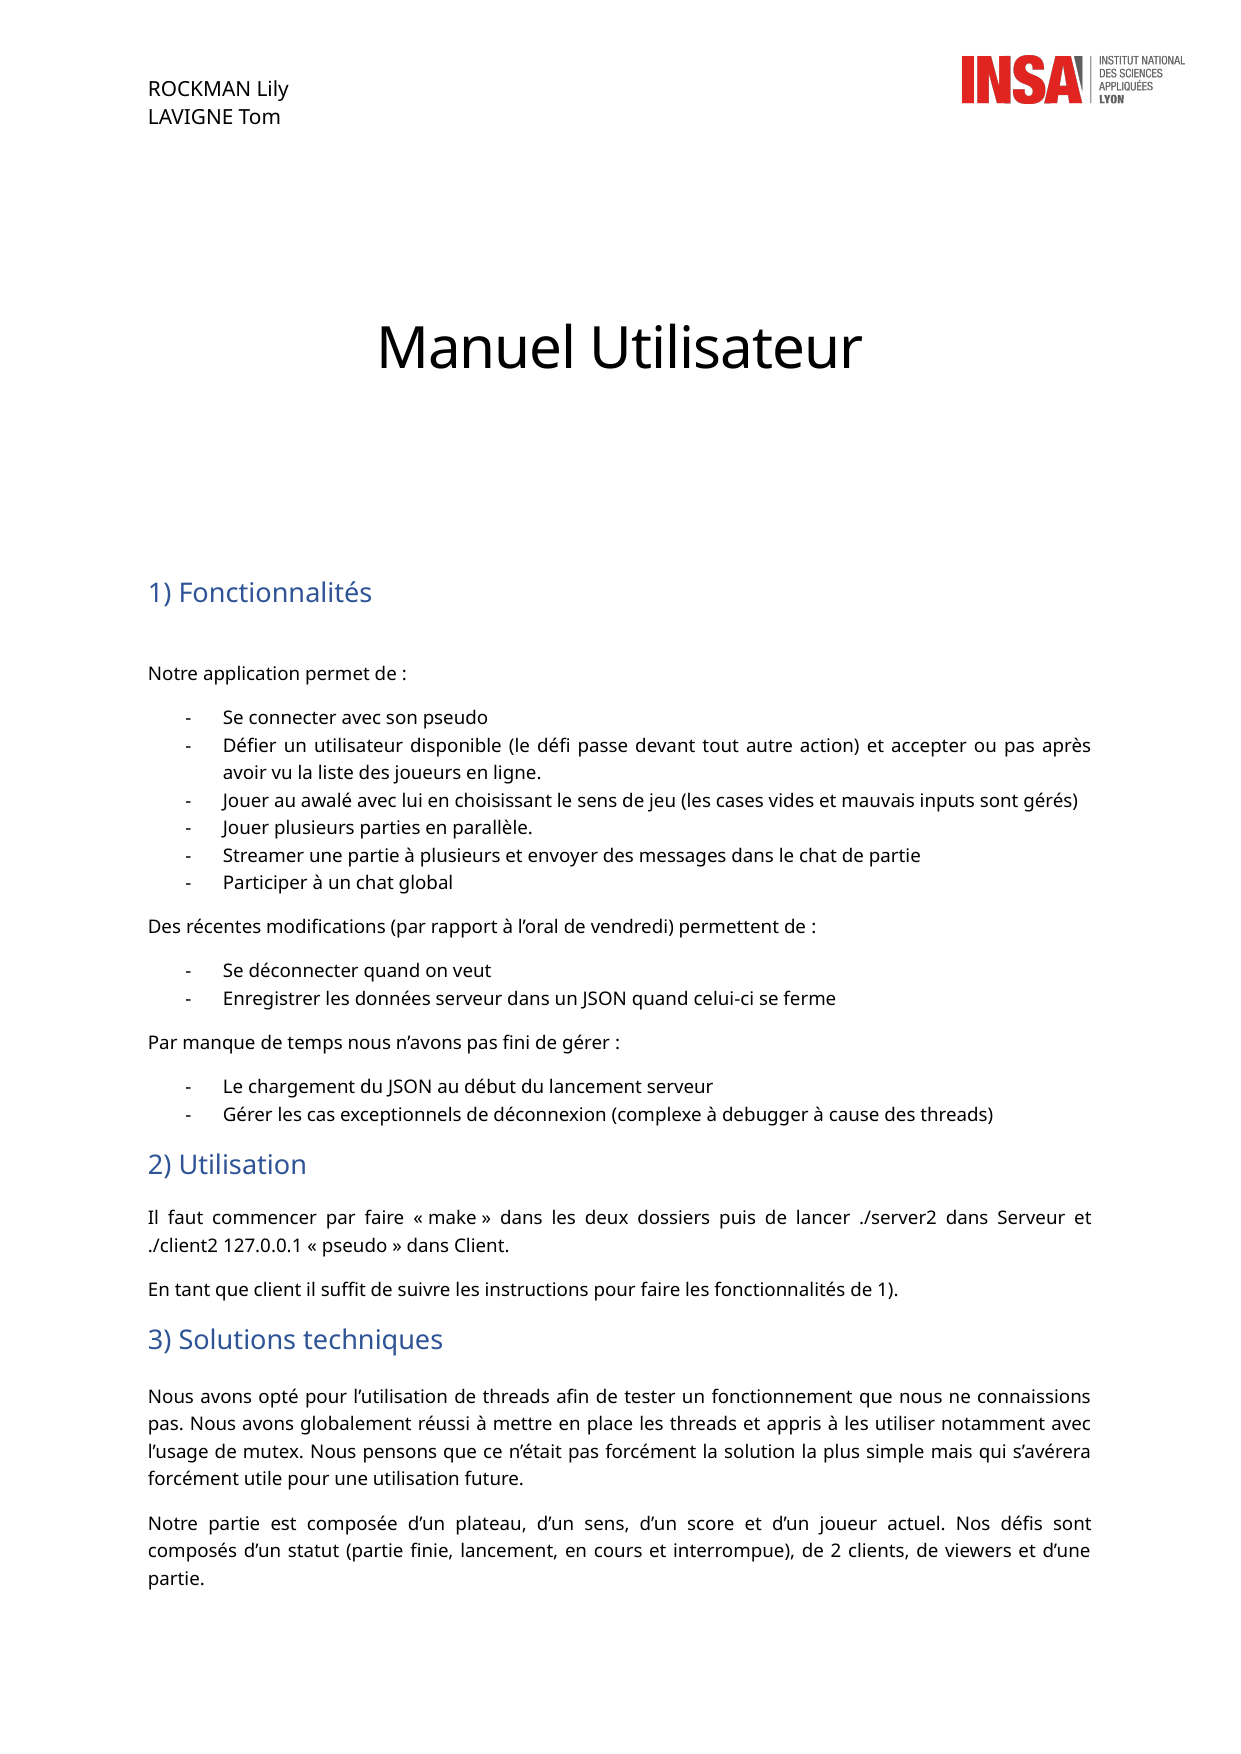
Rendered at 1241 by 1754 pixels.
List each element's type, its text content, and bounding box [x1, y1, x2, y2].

list Se connecter avec son pseudo [185, 704, 1093, 730]
list Jouer plusieurs parties en parallèle. [185, 814, 1093, 840]
text Il faut commencer par faire « make » dans les deux dossiers puis de lancer ./server2 dans Serveur et ./client2 127.0.0.1 « pseudo » dans Client. [148, 1205, 1093, 1258]
title Manuel Utilisateur [148, 307, 1093, 386]
list Défier un utilisateur disponible (le défi passe devant tout autre action) et accepter ou pas après avoir vu la liste des joueurs en ligne. [185, 732, 1093, 785]
list Gérer les cas exceptionnels de déconnexion (complexe à debugger à cause des threads) [185, 1101, 1093, 1127]
text Des récentes modifications (par rapport à l’oral de vendredi) permettent de : [148, 913, 1093, 939]
picture [958, 53, 1189, 106]
list Le chargement du JSON au début du lancement serveur [185, 1073, 1093, 1099]
list Enregistrer les données serveur dans un JSON quand celui-ci se ferme [185, 985, 1093, 1011]
text En tant que client il suffit de suivre les instructions pour faire les fonctionnalités de 1). [148, 1276, 1093, 1302]
subtitle 1) Fonctionnalités [148, 573, 1093, 610]
subtitle 2) Utilisation [148, 1145, 1093, 1182]
text Notre application permet de : [148, 660, 1093, 686]
text Notre partie est composée d’un plateau, d’un sens, d’un score et d’un joueur actuel. Nos défis sont composés d’un statut (partie finie, lancement, en cours et interrompue), de 2 clients, de viewers et d’une partie. [148, 1510, 1093, 1590]
list Participer à un chat global [185, 869, 1093, 895]
text Nous avons opté pour l’utilisation de threads afin de tester un fonctionnement que nous ne connaissions pas. Nous avons globalement réussi à mettre en place les threads et appris à les utiliser notamment avec l’usage de mutex. Nous pensons que ce n’était pas forcément la solution la plus simple mais qui s’avérera forcément utile pour une utilisation future. [148, 1383, 1093, 1491]
list Streamer une partie à plusieurs et envoyer des messages dans le chat de partie [185, 842, 1093, 867]
list Se déconnecter quand on veut [185, 958, 1093, 983]
text Par manque de temps nous n’avons pas fini de gérer : [148, 1029, 1093, 1055]
list Jouer au awalé avec lui en choisissant le sens de jeu (les cases vides et mauvais inputs sont gérés) [185, 787, 1093, 812]
subtitle 3) Solutions techniques [148, 1321, 1093, 1357]
